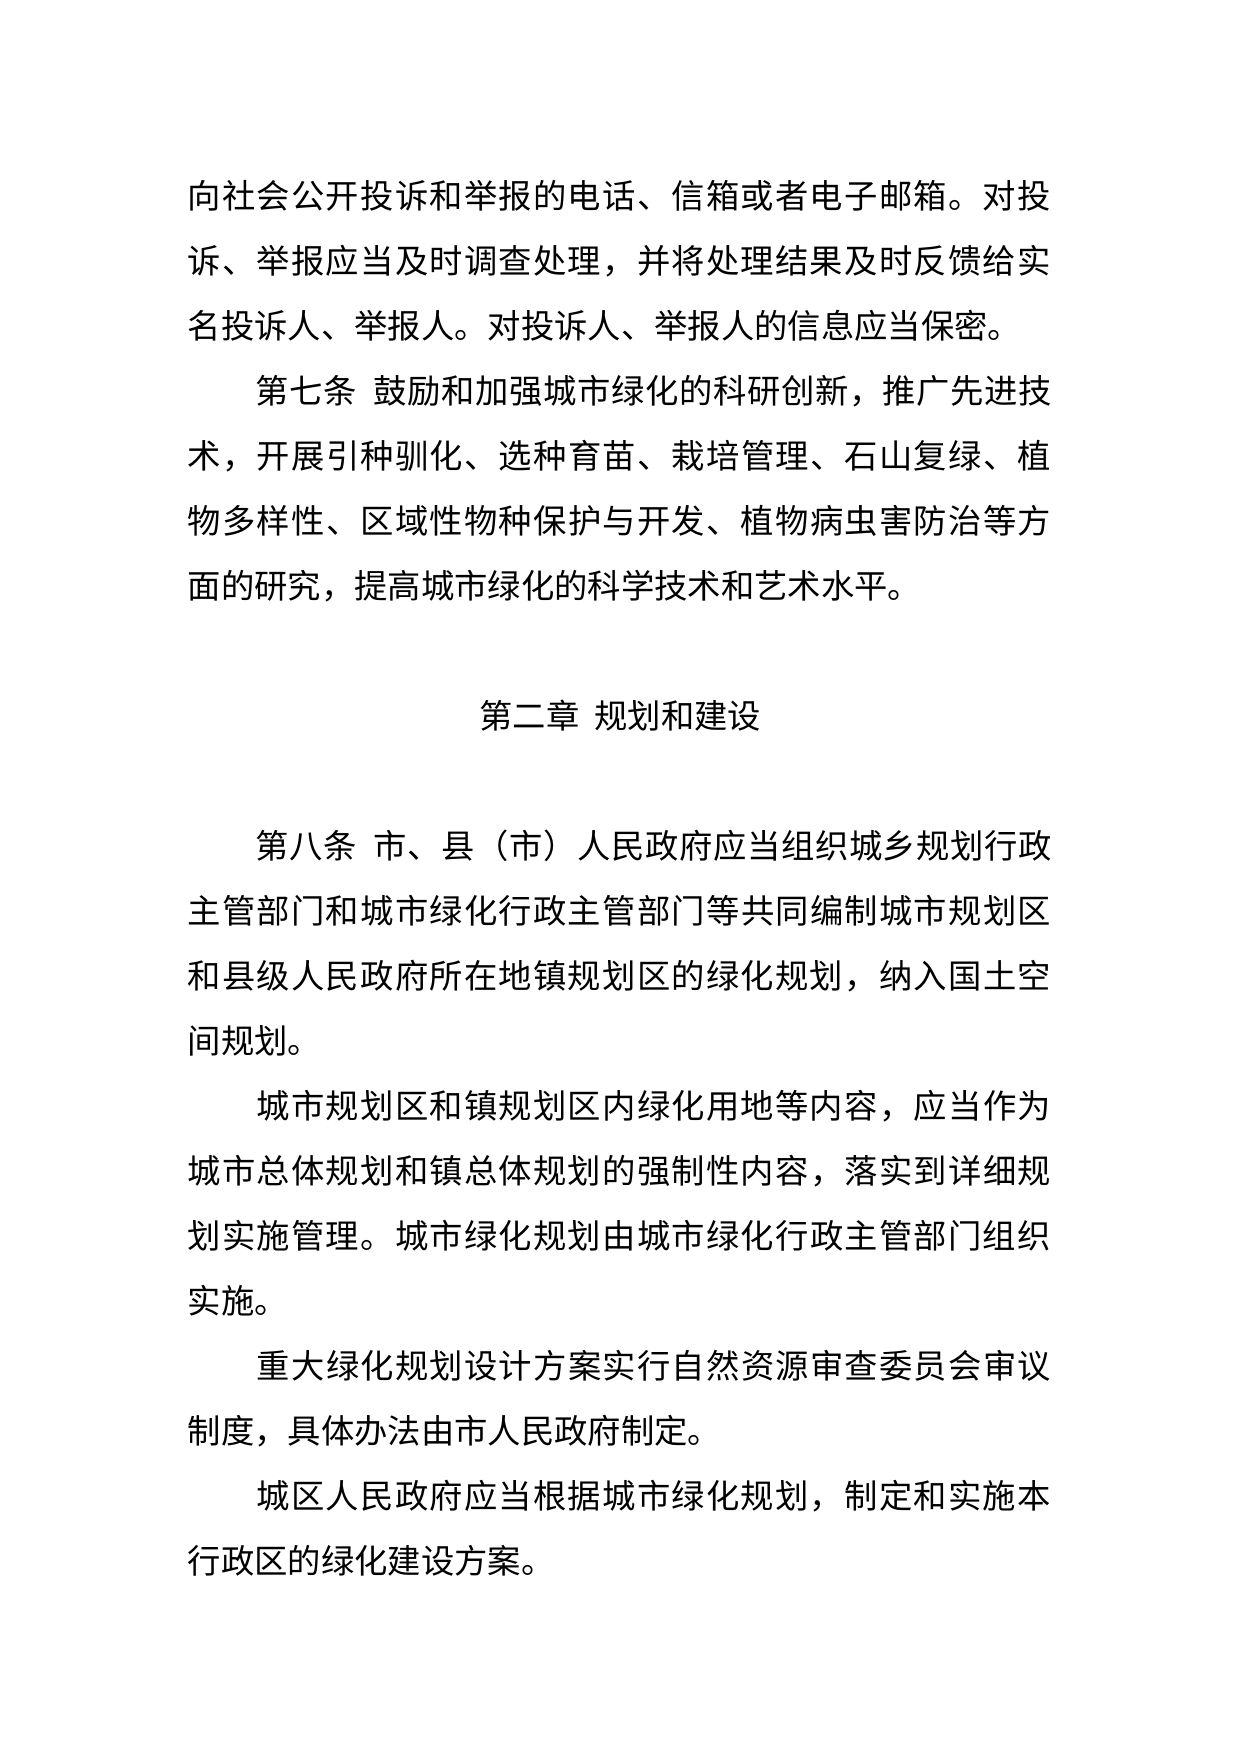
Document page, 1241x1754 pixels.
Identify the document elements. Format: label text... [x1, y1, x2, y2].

text 第二章 规划和建设 [187, 682, 1053, 747]
text 第八条 市、县（市）人民政府应当组织城乡规划行政主管部门和城市绿化行政主管部门等共同编制城市规划区和县级人民政府所在地镇规划区的绿化规划，纳入国土空间规划。 [187, 812, 1053, 1072]
text 城市规划区和镇规划区内绿化用地等内容，应当作为城市总体规划和镇总体规划的强制性内容，落实到详细规划实施管理。城市绿化规划由城市绿化行政主管部门组织实施。 [187, 1072, 1053, 1332]
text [187, 162, 1053, 357]
text 第七条 鼓励和加强城市绿化的科研创新，推广先进技术，开展引种驯化、选种育苗、栽培管理、石山复绿、植物多样性、区域性物种保护与开发、植物病虫害防治等方面的研究，提高城市绿化的科学技术和艺术水平。 [187, 357, 1053, 617]
text 重大绿化规划设计方案实行自然资源审查委员会审议制度，具体办法由市人民政府制定。 [187, 1332, 1053, 1462]
text 城区人民政府应当根据城市绿化规划，制定和实施本行政区的绿化建设方案。 [187, 1462, 1053, 1592]
